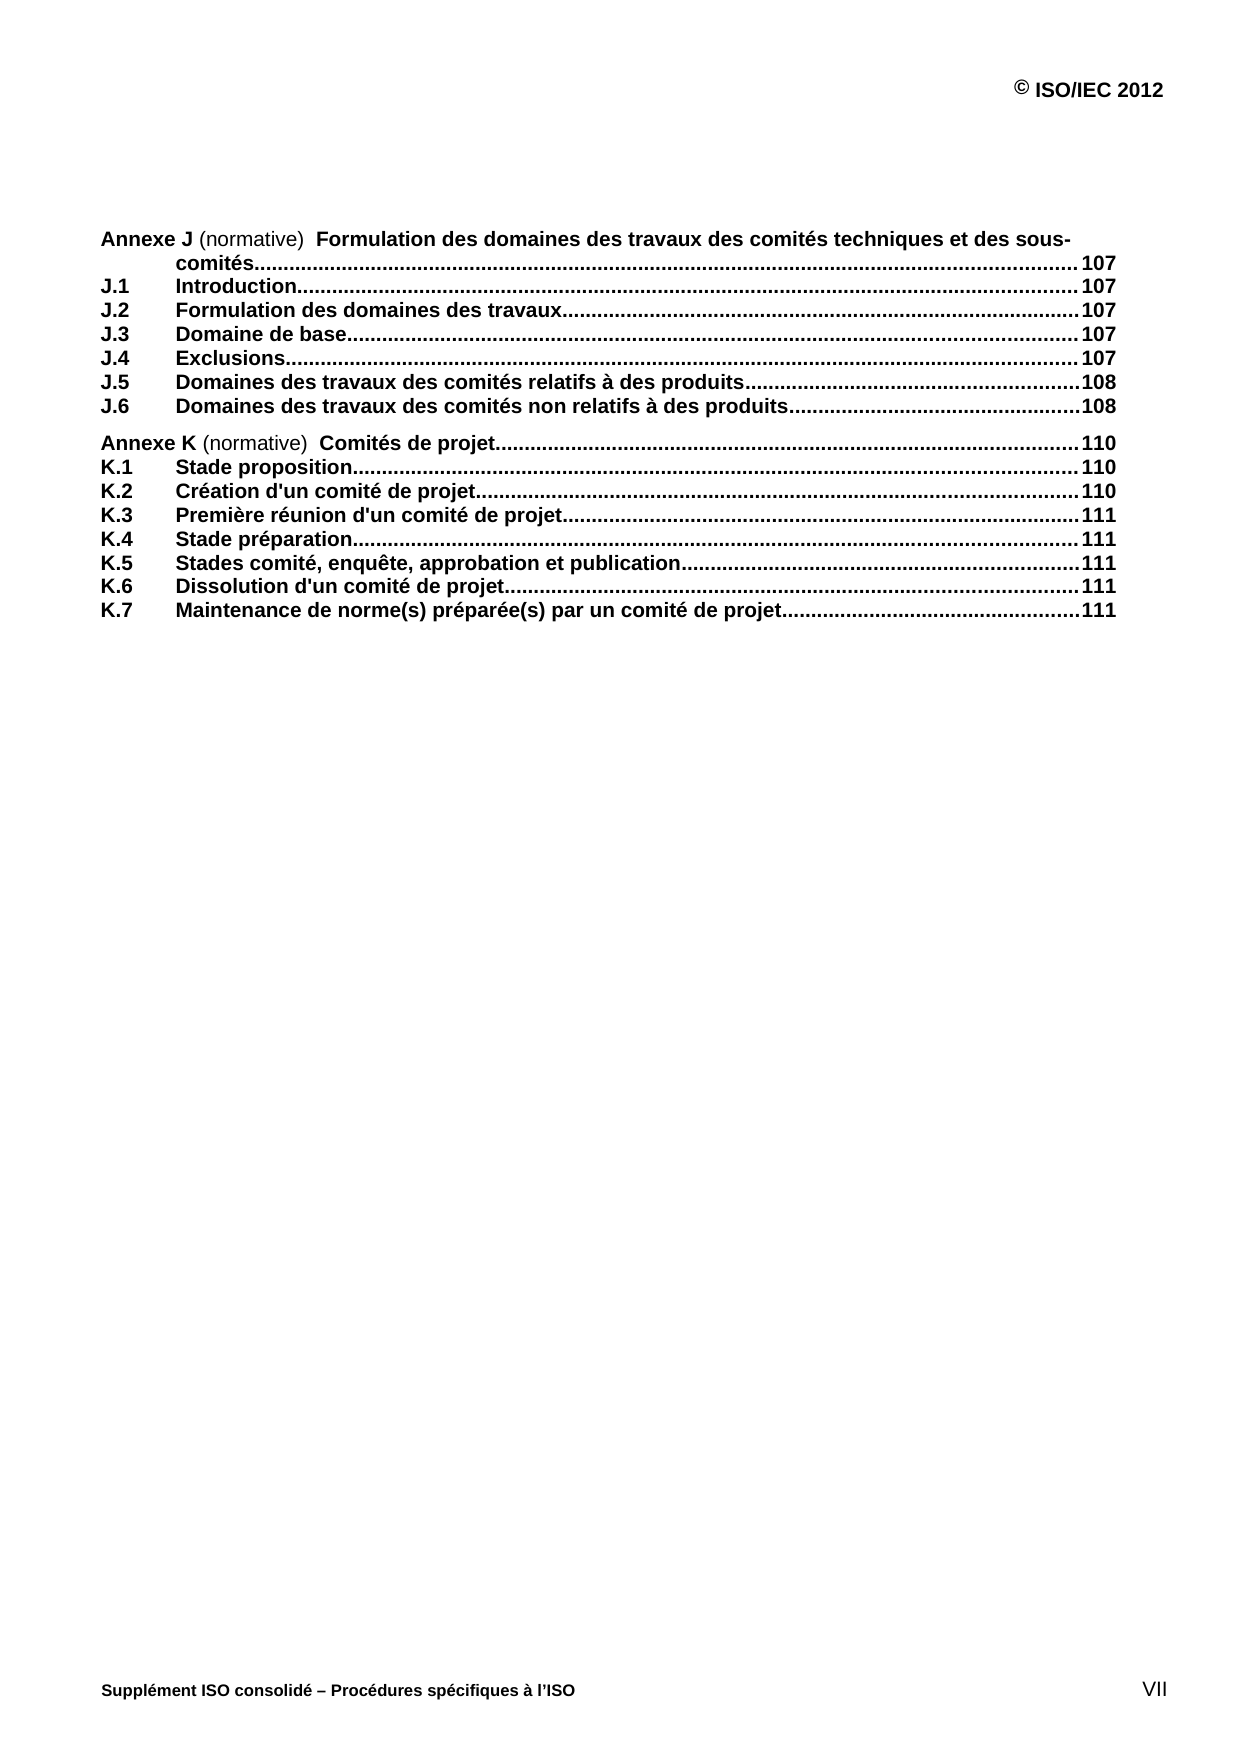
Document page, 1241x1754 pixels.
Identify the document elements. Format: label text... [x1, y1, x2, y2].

text J.4 Exclusions 107 [100, 346, 1111, 370]
text K.3 Première réunion d'un comité de projet 111 [100, 502, 1111, 526]
text K.6 Dissolution d'un comité de projet 111 [100, 574, 1111, 598]
text Annexe K (normative) Comités de projet 110 [100, 431, 1111, 454]
text J.3 Domaine de base 107 [100, 322, 1111, 346]
text K.7 Maintenance de norme(s) préparée(s) par un comité de projet 111 [100, 598, 1111, 622]
text Annexe J (normative) Formulation des domaines des travaux des comités techniques et des sous-comités 107 [100, 226, 1111, 274]
text J.5 Domaines des travaux des comités relatifs à des produits 108 [100, 370, 1111, 394]
text J.2 Formulation des domaines des travaux 107 [100, 298, 1111, 322]
text J.6 Domaines des travaux des comités non relatifs à des produits 108 [100, 394, 1111, 418]
text K.4 Stade préparation 111 [100, 526, 1111, 550]
text K.1 Stade proposition 110 [100, 454, 1111, 478]
text J.1 Introduction 107 [100, 274, 1111, 298]
text K.2 Création d'un comité de projet 110 [100, 478, 1111, 502]
text K.5 Stades comité, enquête, approbation et publication 111 [100, 550, 1111, 574]
